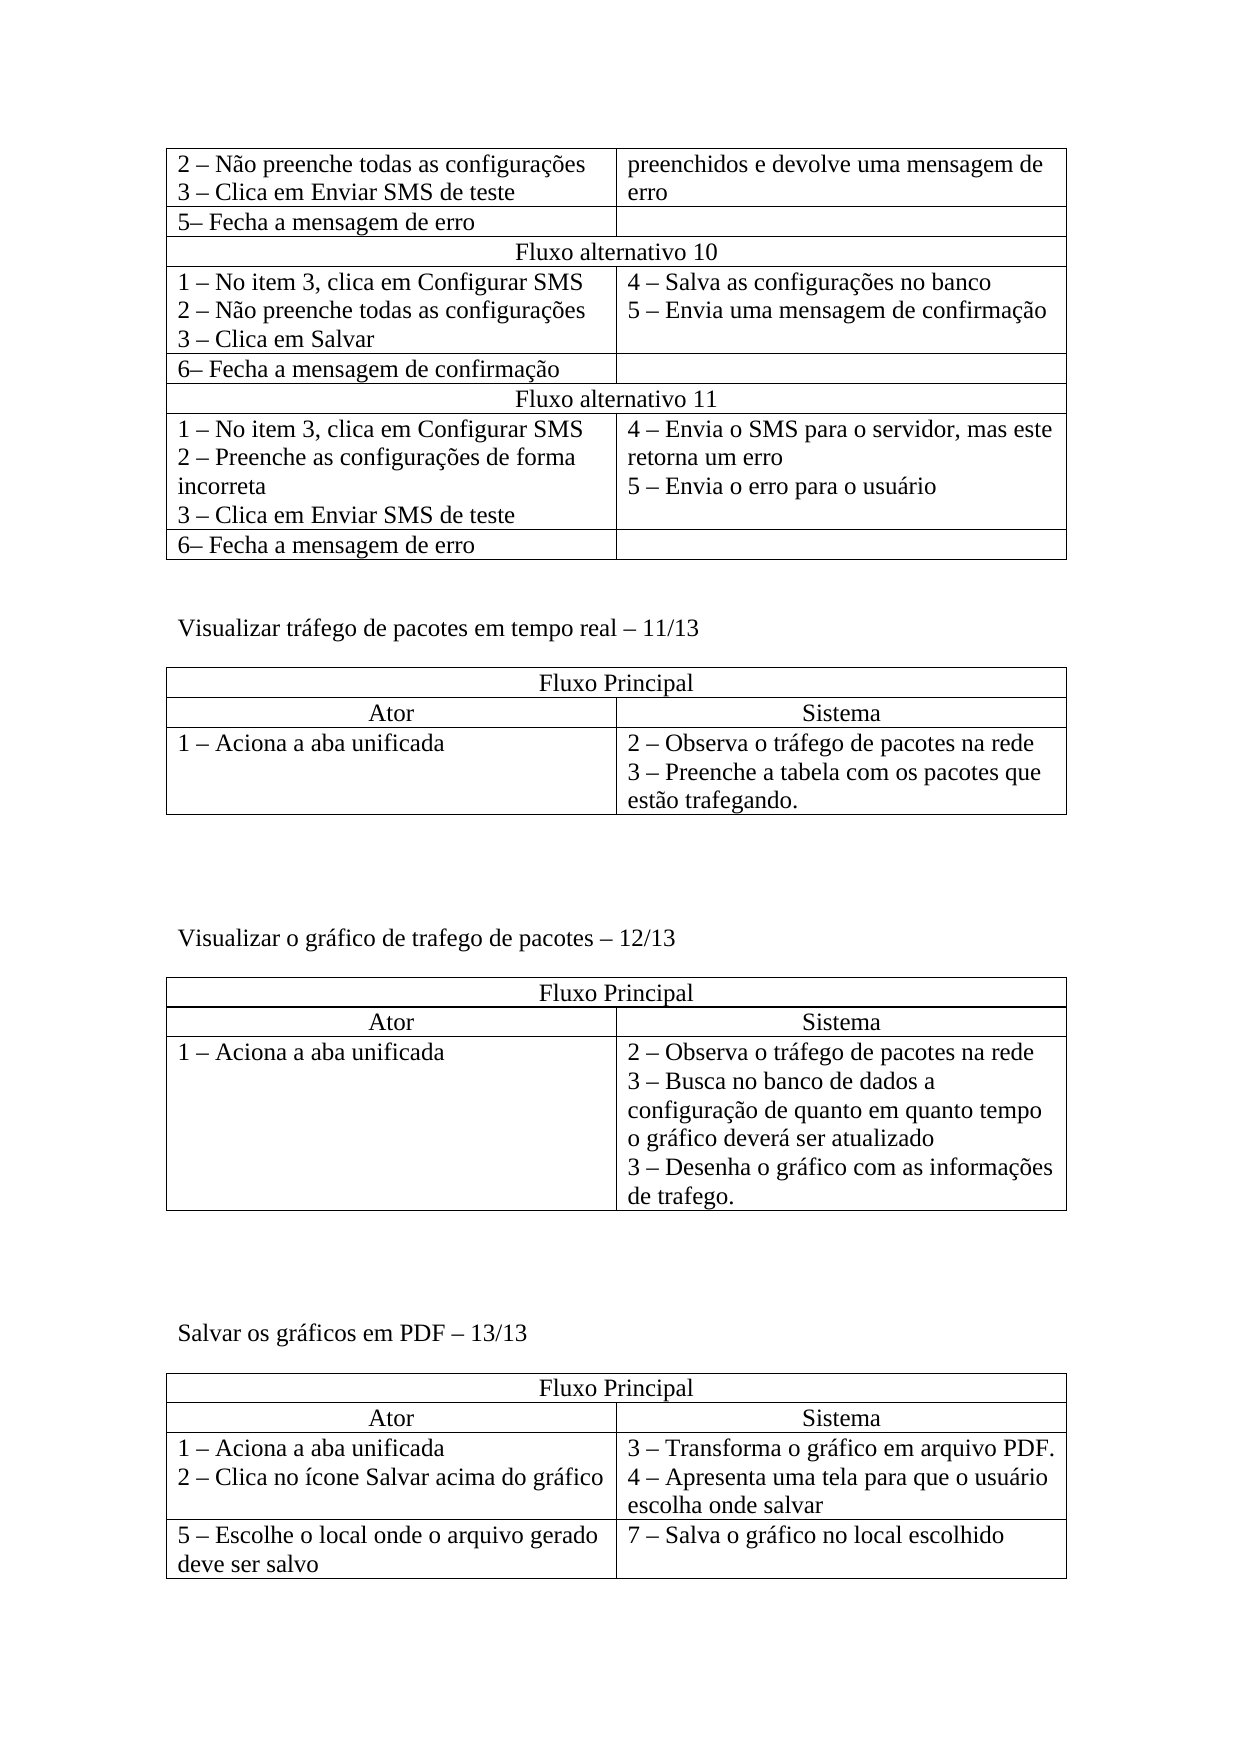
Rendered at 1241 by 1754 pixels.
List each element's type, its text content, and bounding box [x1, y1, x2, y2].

table_cell Sistema [617, 1008, 1066, 1036]
table_header Fluxo Principal [167, 668, 1066, 697]
table_cell 1 – Aciona a aba unificada [167, 1037, 616, 1210]
table_cell Ator [167, 698, 616, 727]
table_cell [617, 354, 1066, 383]
table_cell 2 – Observa o tráfego de pacotes na rede 3 – Preenche a tabela com os pacotes que estão trafegando. [617, 728, 1066, 814]
text Visualizar tráfego de pacotes em tempo real – 11/13 [177, 613, 1063, 642]
table_header Fluxo Principal [167, 978, 1066, 1006]
text Salvar os gráficos em PDF – 13/13 [177, 1318, 1063, 1347]
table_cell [167, 1520, 616, 1578]
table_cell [617, 1520, 1066, 1578]
table_cell 3 – Transforma o gráfico em arquivo PDF. 4 – Apresenta uma tela para que o usuário escolha onde salvar [617, 1433, 1066, 1519]
table_cell Ator [167, 1008, 616, 1036]
table_cell Fluxo alternativo 11 [167, 384, 1066, 413]
table_cell 4 – Salva as configurações no banco 5 – Envia uma mensagem de confirmação [617, 267, 1066, 353]
table_cell 4 – Envia o SMS para o servidor, mas este retorna um erro 5 – Envia o erro para o usuário [617, 414, 1066, 529]
table_cell Fluxo alternativo 10 [167, 237, 1066, 266]
table_cell [617, 207, 1066, 236]
table_cell Sistema [617, 698, 1066, 727]
table_cell 6– Fecha a mensagem de confirmação [167, 354, 616, 383]
table_cell 5– Fecha a mensagem de erro [167, 207, 616, 236]
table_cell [617, 149, 1066, 206]
table_cell 1 – No item 3, clica em Configurar SMS 2 – Preenche as configurações de forma incorreta 3 – Clica em Enviar SMS de teste [167, 414, 616, 529]
table_cell [617, 530, 1066, 558]
table_cell 1 – No item 3, clica em Configurar SMS 2 – Não preenche todas as configurações 3 – Clica em Salvar [167, 267, 616, 353]
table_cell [167, 149, 616, 206]
table_header Fluxo Principal [167, 1374, 1066, 1402]
table_cell 1 – Aciona a aba unificada 2 – Clica no ícone Salvar acima do gráfico [167, 1433, 616, 1519]
table_cell 1 – Aciona a aba unificada [167, 728, 616, 814]
text Visualizar o gráfico de trafego de pacotes – 12/13 [177, 923, 1063, 952]
table_cell Ator [167, 1403, 616, 1432]
table_cell Sistema [617, 1403, 1066, 1432]
table_cell 6– Fecha a mensagem de erro [167, 530, 616, 558]
table_cell 2 – Observa o tráfego de pacotes na rede 3 – Busca no banco de dados a configuração de quanto em quanto tempo o gráfico deverá ser atualizado 3 – Desenha o gráfico com as informações de trafego. [617, 1037, 1066, 1210]
